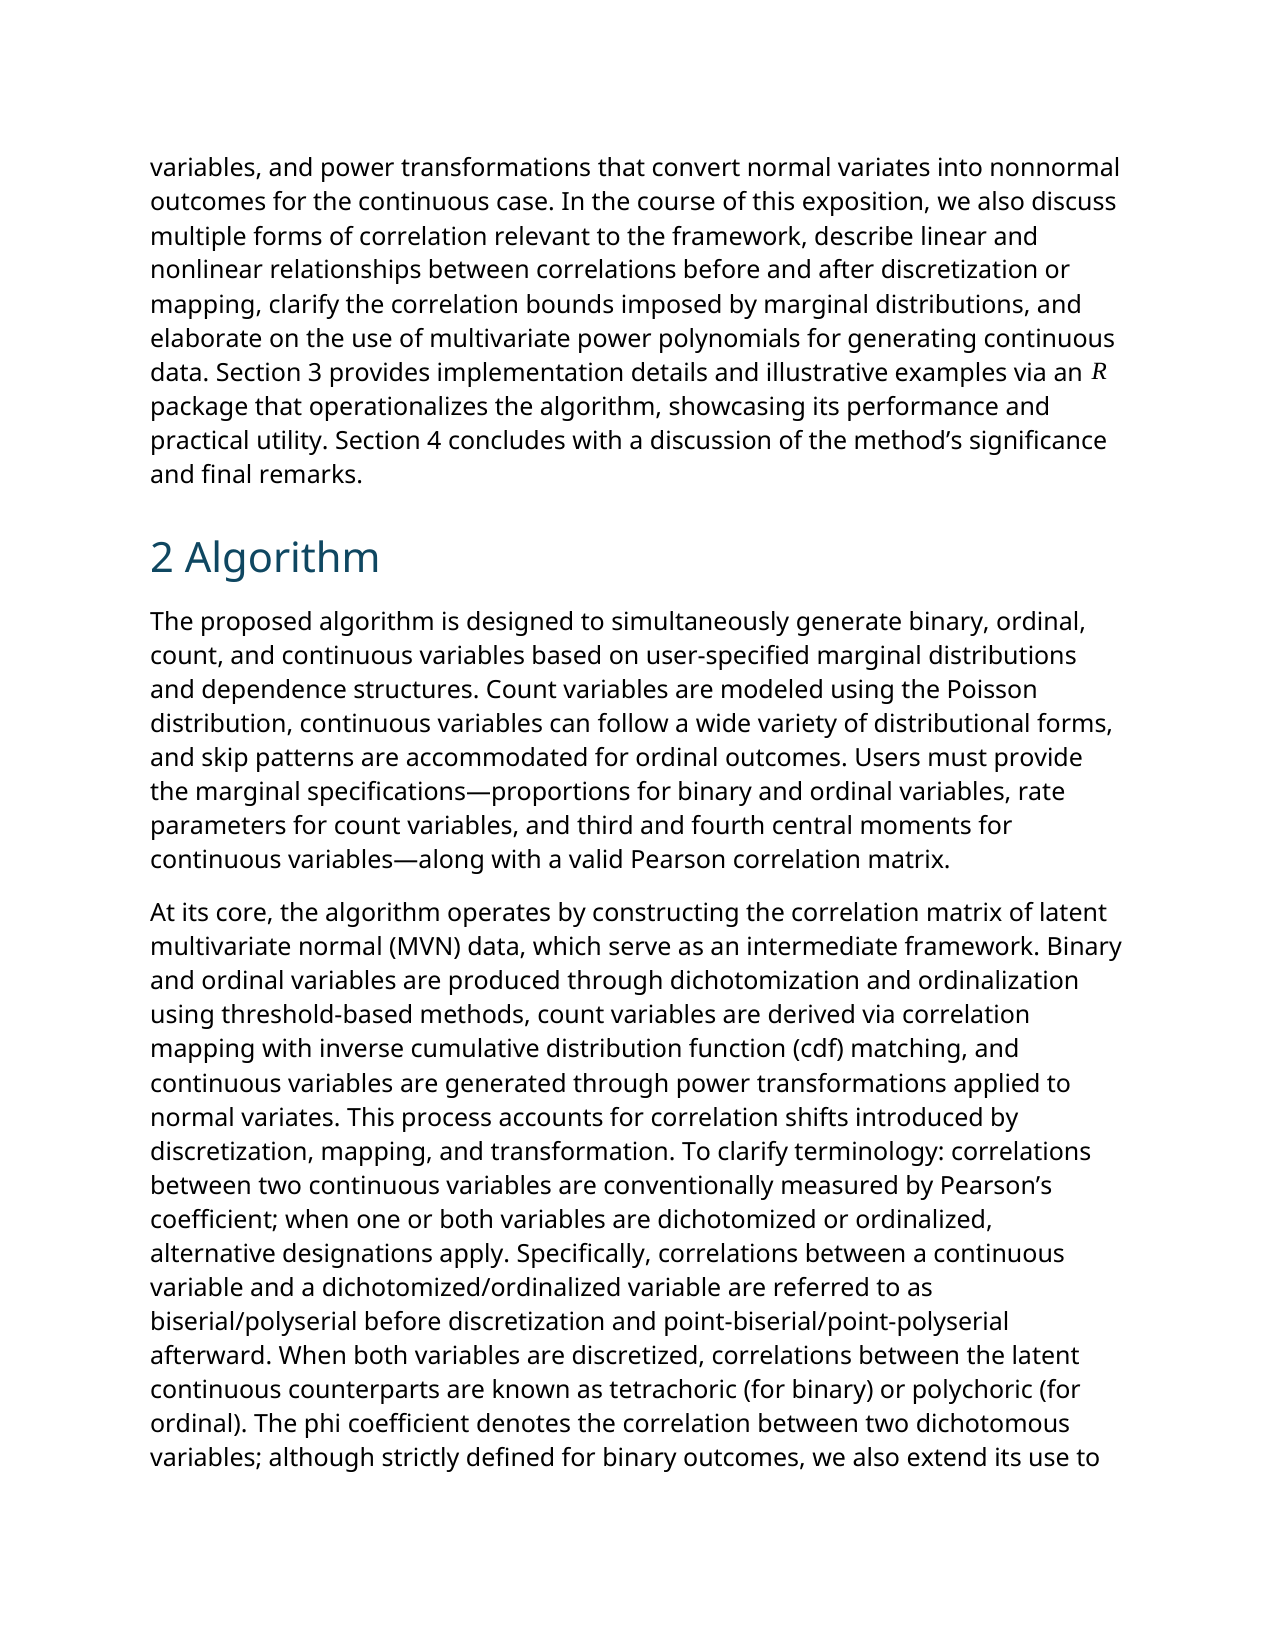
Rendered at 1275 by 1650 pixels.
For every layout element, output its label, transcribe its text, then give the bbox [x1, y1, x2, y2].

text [150, 895, 1125, 1474]
subtitle 2 Algorithm [150, 528, 1125, 585]
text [150, 150, 1125, 491]
text The proposed algorithm is designed to simultaneously generate binary, ordinal, count, and continuous variables based on user-specified marginal distributions and dependence structures. Count variables are modeled using the Poisson distribution, continuous variables can follow a wide variety of distributional forms, and skip patterns are accommodated for ordinal outcomes. Users must provide the marginal specifications—proportions for binary and ordinal variables, rate parameters for count variables, and third and fourth central moments for continuous variables—along with a valid Pearson correlation matrix. [150, 604, 1125, 876]
